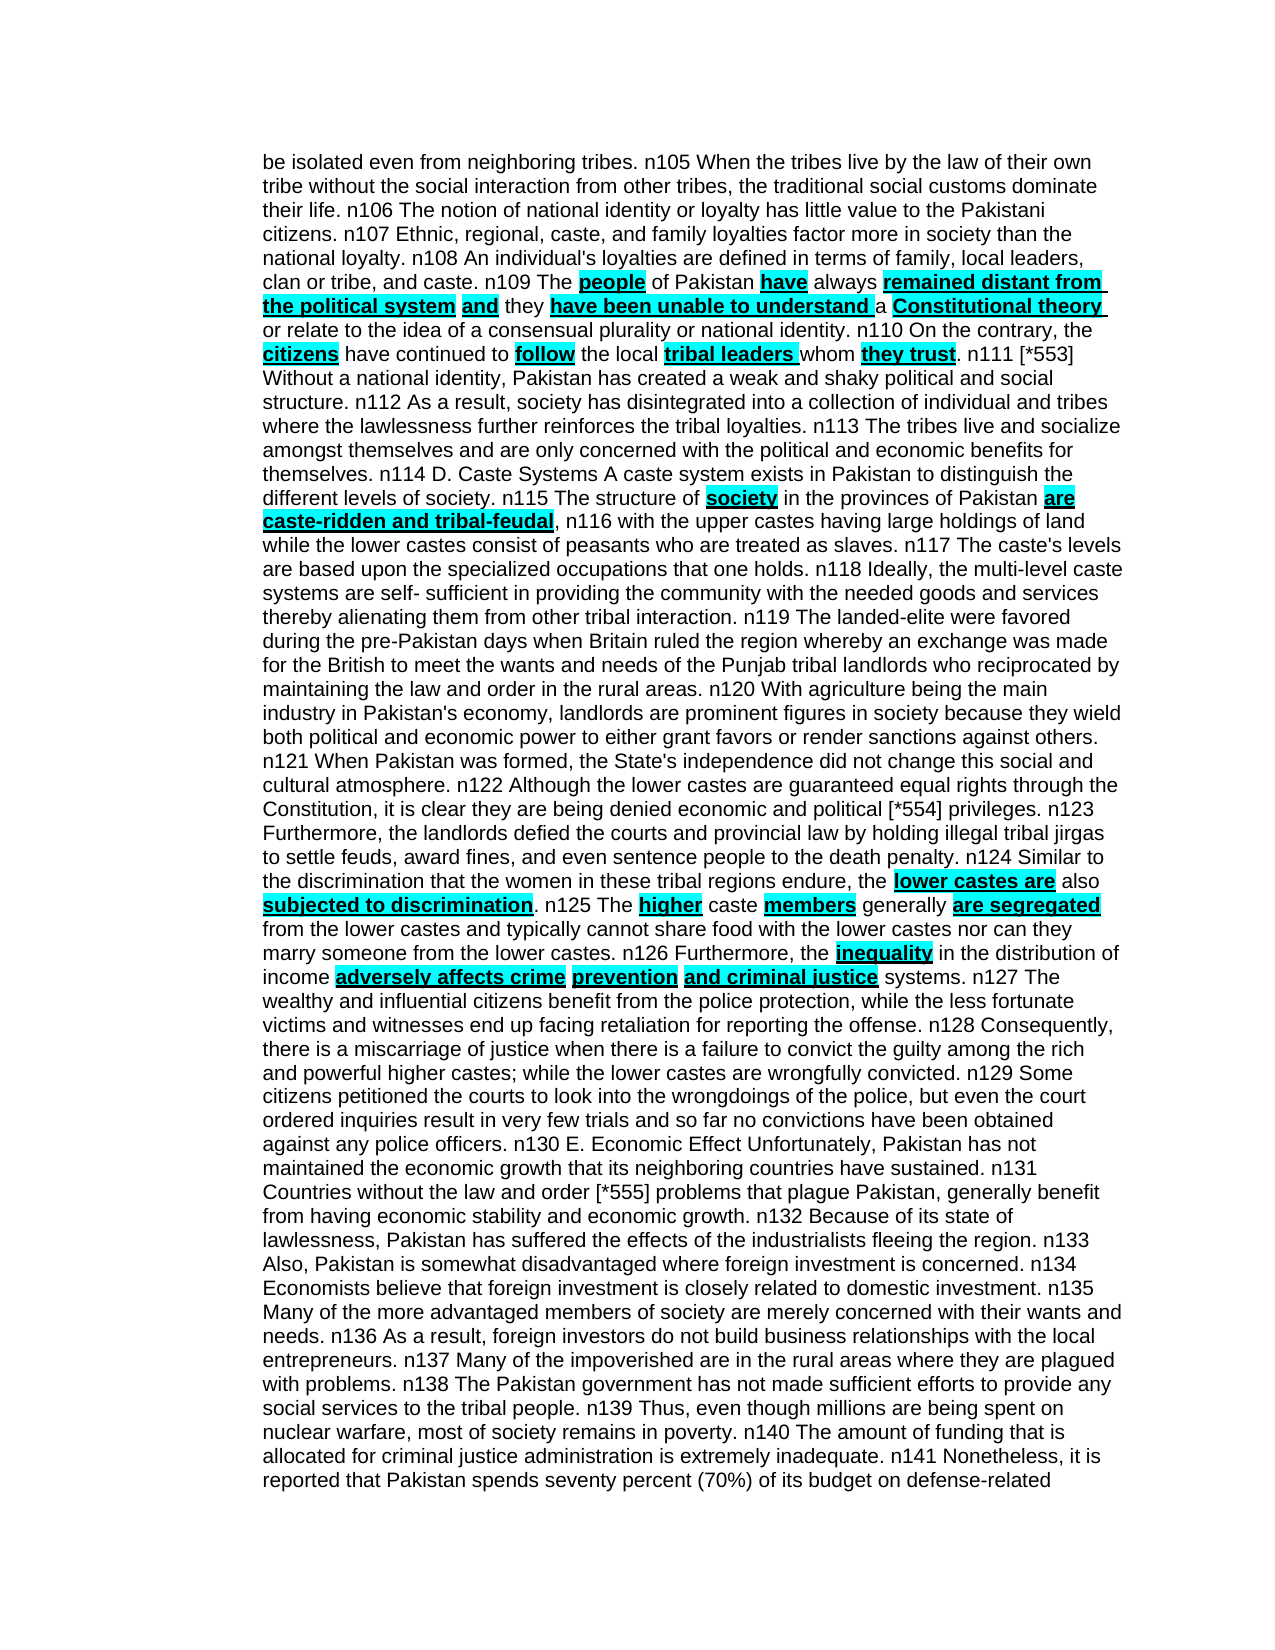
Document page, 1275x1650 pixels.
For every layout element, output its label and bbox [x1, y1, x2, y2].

list [187, 150, 1125, 1492]
